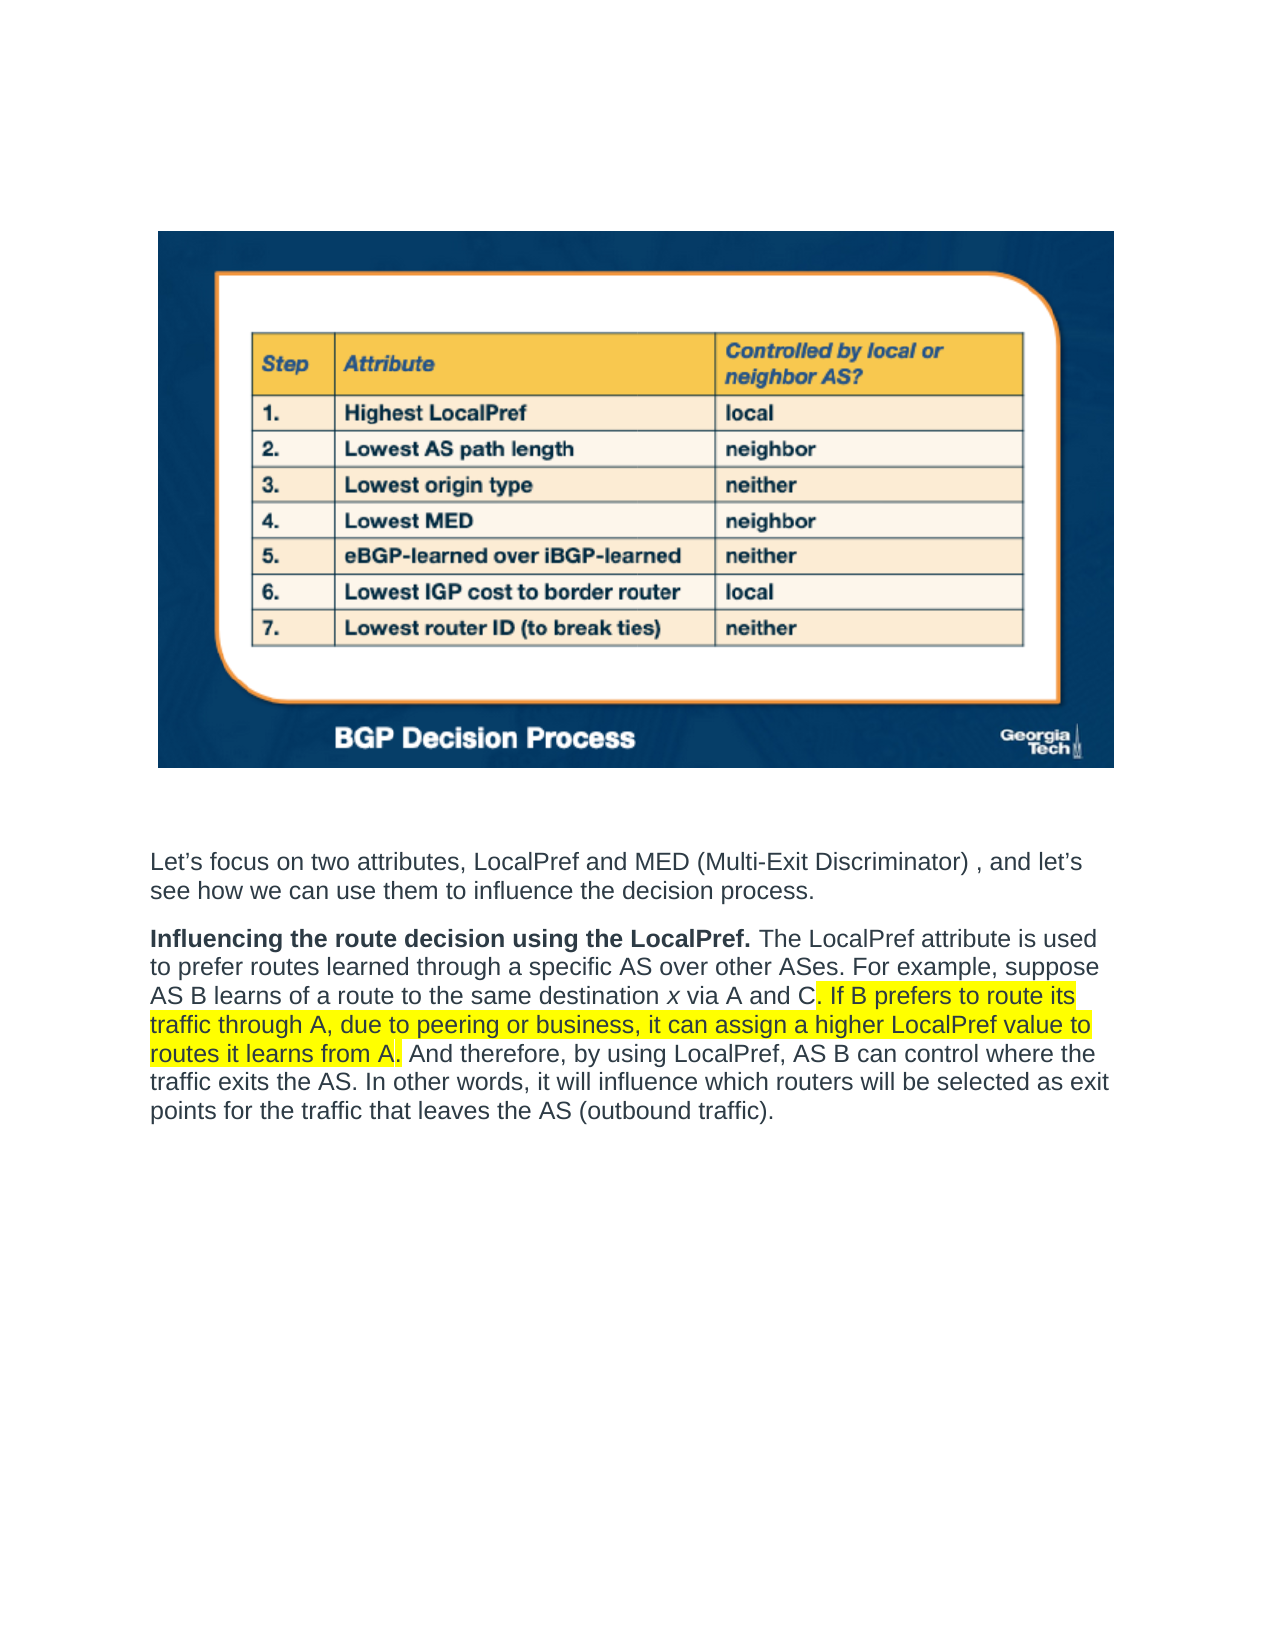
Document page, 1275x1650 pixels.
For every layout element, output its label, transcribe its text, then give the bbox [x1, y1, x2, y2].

picture [150, 218, 1125, 782]
text Let’s focus on two attributes, LocalPref and MED (Multi-Exit Discriminator) , and let’s see how we can use them to influence the decision process. [150, 847, 1125, 905]
text Influencing the route decision using the LocalPref. The LocalPref attribute is used to prefer routes learned through a specific AS over other ASes. For example, suppose AS B learns of a route to the same destination x via A and C. If B prefers to route its traffic through A, due to peering or business, it can assign a higher LocalPref value to routes it learns from A. And therefore, by using LocalPref, AS B can control where the traffic exits the AS. In other words, it will influence which routers will be selected as exit points for the traffic that leaves the AS (outbound traffic). [150, 924, 1125, 1125]
